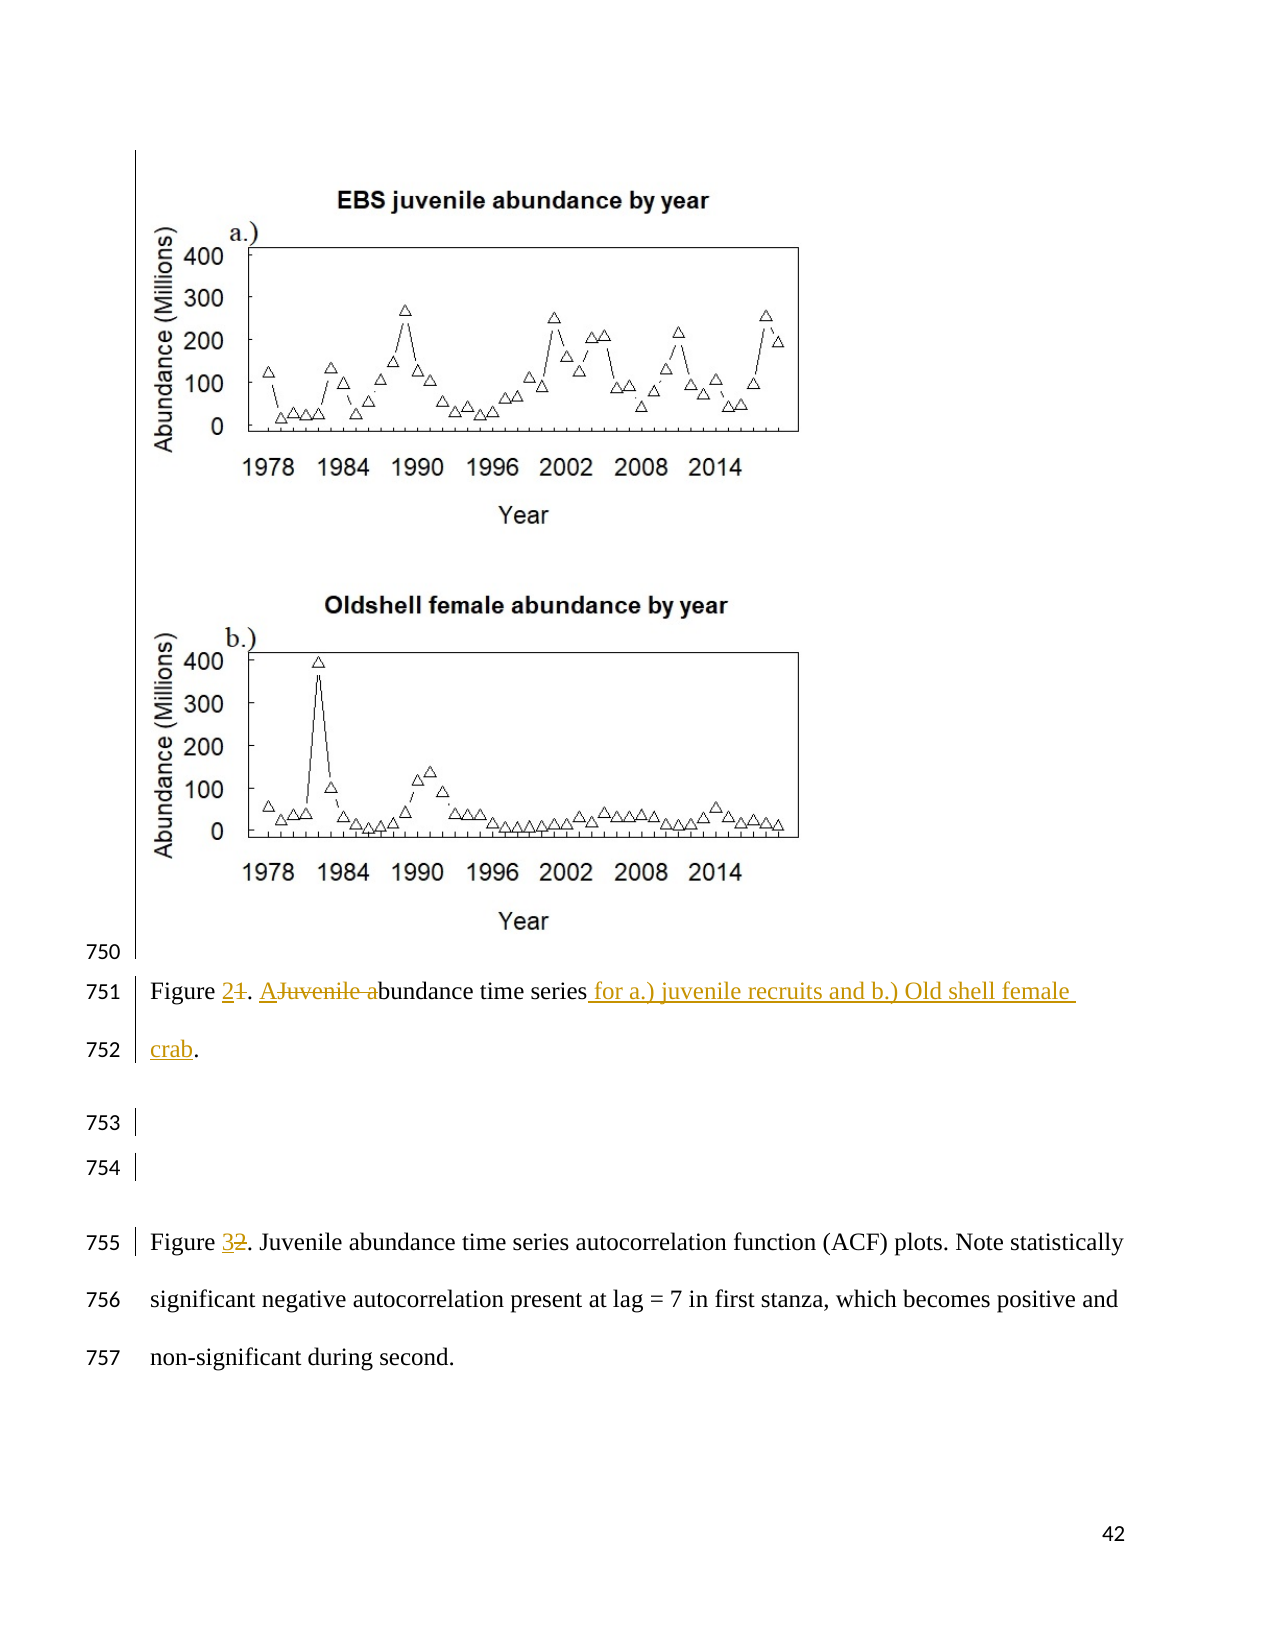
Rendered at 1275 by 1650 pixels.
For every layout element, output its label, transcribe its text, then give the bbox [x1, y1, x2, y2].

text Figure . bundance time series. [150, 976, 1125, 1062]
text Figure . Juvenile abundance time series autocorrelation function (ACF) plots. Note statistically significant negative autocorrelation present at lag = 7 in first stanza, which becomes positive and non-significant during second. [150, 1227, 1125, 1371]
picture [150, 149, 849, 960]
